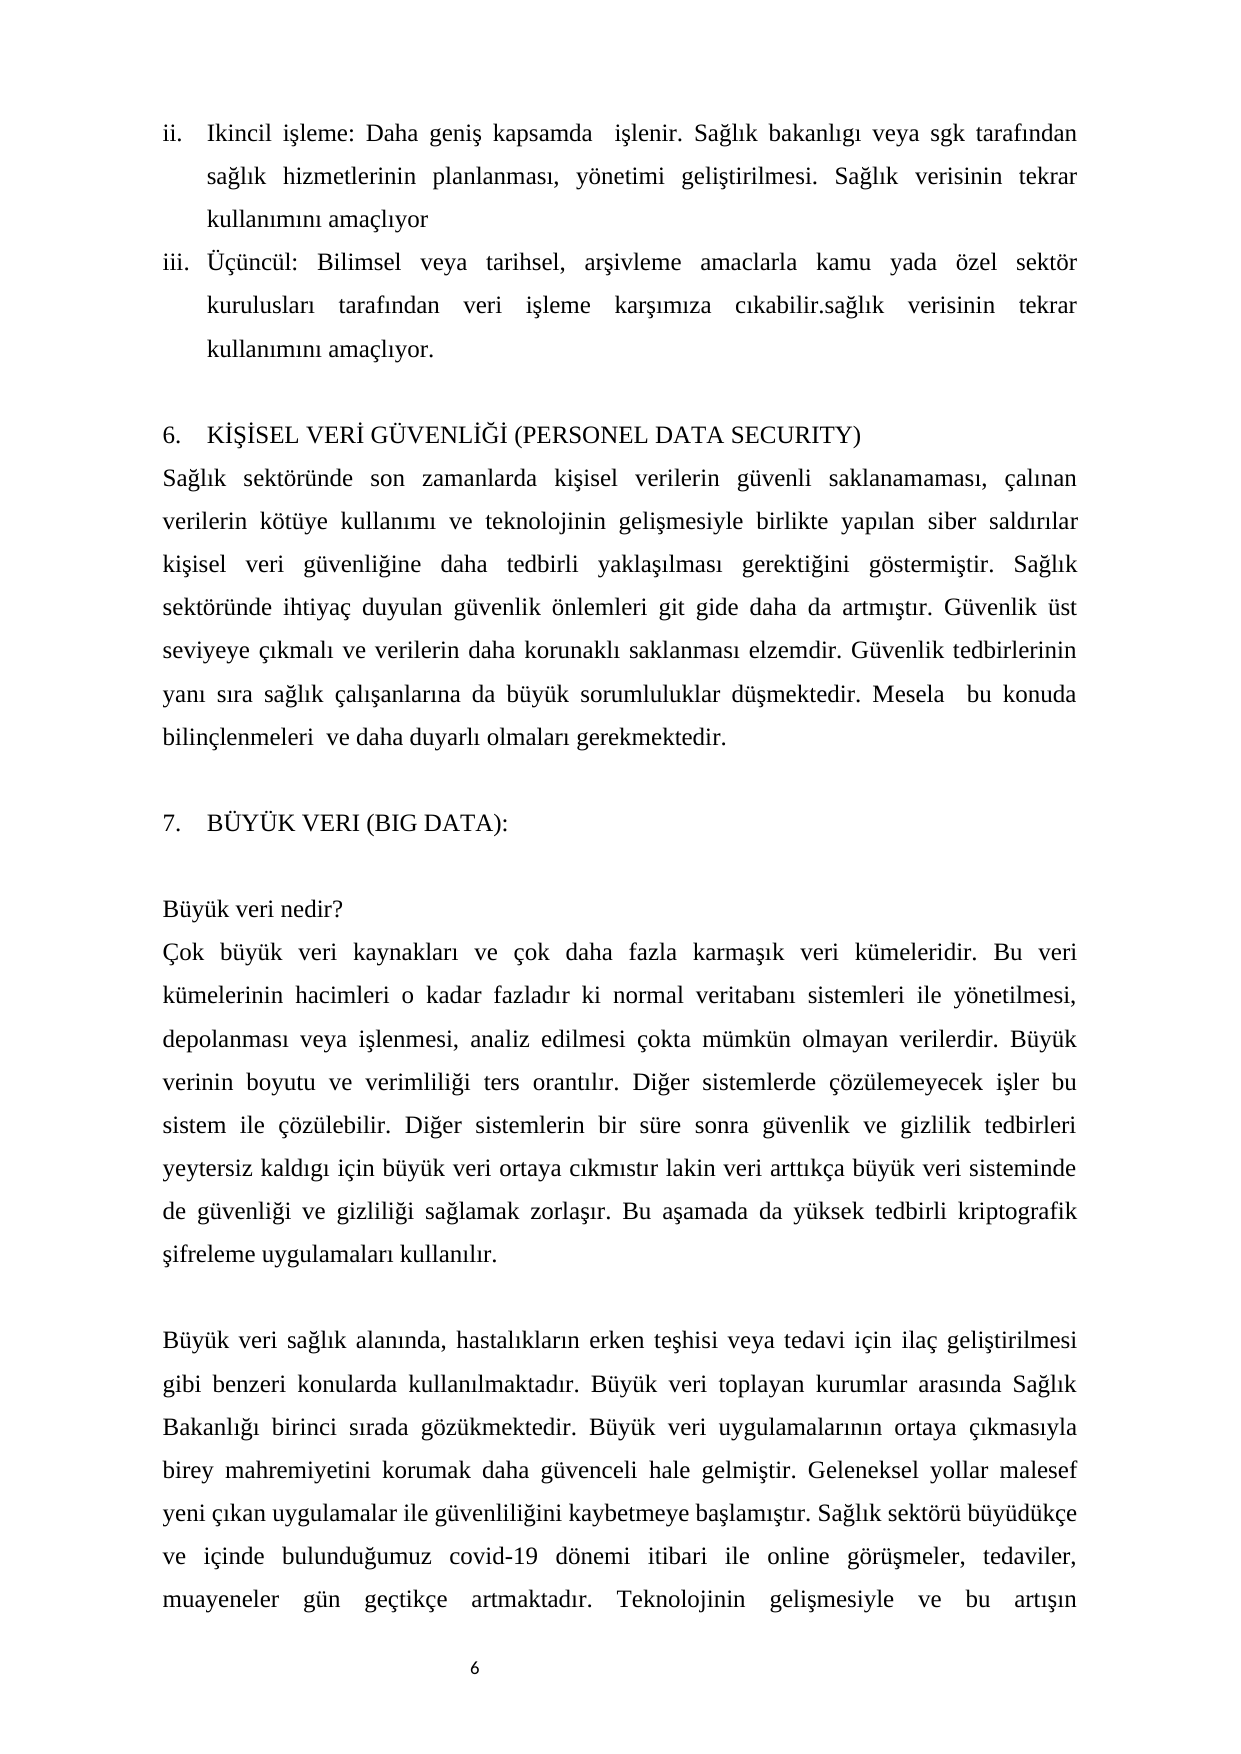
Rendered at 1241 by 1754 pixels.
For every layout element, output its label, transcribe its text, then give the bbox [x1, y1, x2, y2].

text Büyük veri nedir? [162, 894, 1078, 923]
list KİŞİSEL VERİ GÜVENLİĞİ (PERSONEL DATA SECURITY) [162, 420, 1078, 449]
text Sağlık sektöründe son zamanlarda kişisel verilerin güvenli saklanamaması, çalınan verilerin kötüye kullanımı ve teknolojinin gelişmesiyle birlikte yapılan siber saldırılar kişisel veri güvenliğine daha tedbirli yaklaşılması gerektiğini göstermiştir. Sağlık sektöründe ihtiyaç duyulan güvenlik önlemleri git gide daha da artmıştır. Güvenlik üst seviyeye çıkmalı ve verilerin daha korunaklı saklanması elzemdir. Güvenlik tedbirlerinin yanı sıra sağlık çalışanlarına da büyük sorumluluklar düşmektedir. Mesela bu konuda bilinçlenmeleri ve daha duyarlı olmaları gerekmektedir. [162, 463, 1078, 751]
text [162, 1326, 1078, 1613]
text Çok büyük veri kaynakları ve çok daha fazla karmaşık veri kümeleridir. Bu veri kümelerinin hacimleri o kadar fazladır ki normal veritabanı sistemleri ile yönetilmesi, depolanması veya işlenmesi, analiz edilmesi çokta mümkün olmayan verilerdir. Büyük verinin boyutu ve verimliliği ters orantılır. Diğer sistemlerde çözülemeyecek işler bu sistem ile çözülebilir. Diğer sistemlerin bir süre sonra güvenlik ve gizlilik tedbirleri yeytersiz kaldıgı için büyük veri ortaya cıkmıstır lakin veri arttıkça büyük veri sisteminde de güvenliği ve gizliliği sağlamak zorlaşır. Bu aşamada da yüksek tedbirli kriptografik şifreleme uygulamaları kullanılır. [162, 937, 1078, 1268]
list Üçüncül: Bilimsel veya tarihsel, arşivleme amaclarla kamu yada özel sektör kurulusları tarafından veri işleme karşımıza cıkabilir.sağlık verisinin tekrar kullanımını amaçlıyor. [162, 247, 1078, 362]
list Ikincil işleme: Daha geniş kapsamda işlenir. Sağlık bakanlıgı veya sgk tarafından sağlık hizmetlerinin planlanması, yönetimi geliştirilmesi. Sağlık verisinin tekrar kullanımını amaçlıyor [162, 118, 1078, 233]
list BÜYÜK VERI (BIG DATA): [162, 808, 1078, 837]
